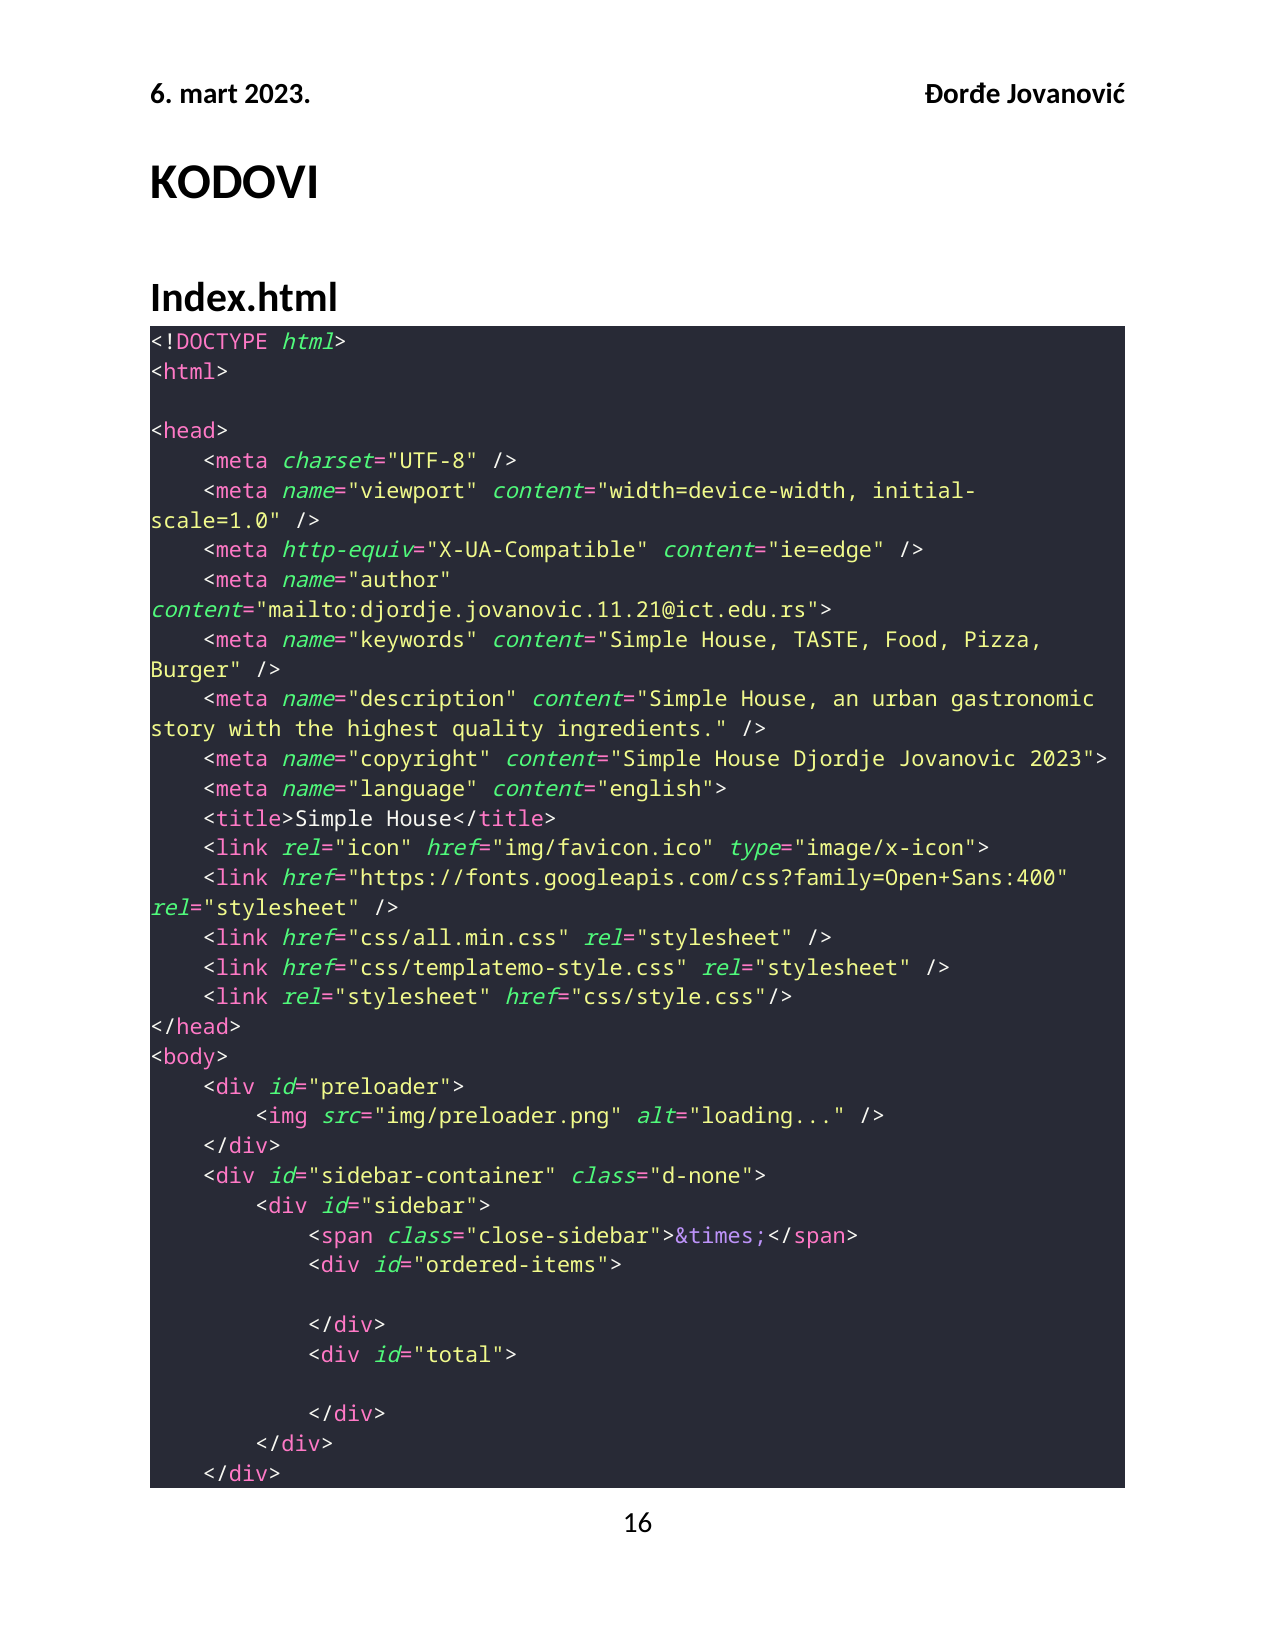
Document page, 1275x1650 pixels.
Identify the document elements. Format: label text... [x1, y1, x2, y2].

text <link href="https://fonts.googleapis.com/css?family=Open+Sans:400" rel="stylesheet" /> [150, 862, 1125, 922]
text <div id="sidebar"> [150, 1190, 1125, 1219]
text </div> [150, 1428, 1125, 1458]
text </head> [150, 1011, 1125, 1041]
text <meta http-equiv="X-UA-Compatible" content="ie=edge" /> [150, 534, 1125, 564]
text <div id="preloader"> [150, 1071, 1125, 1100]
text </div> [150, 1130, 1125, 1160]
text <body> [150, 1041, 1125, 1071]
text <div id="sidebar-container" class="d-none"> [150, 1160, 1125, 1190]
text <meta name="keywords" content="Simple House, TASTE, Food, Pizza, Burger" /> [150, 624, 1125, 683]
text <!DOCTYPE html> [150, 326, 1125, 356]
text <head> [150, 415, 1125, 445]
text <link href="css/templatemo-style.css" rel="stylesheet" /> [150, 951, 1125, 981]
text <html> [150, 356, 1125, 385]
text <meta name="author" content="mailto:djordje.jovanovic.11.21@ict.edu.rs"> [150, 564, 1125, 624]
text <div id="total"> [150, 1339, 1125, 1368]
subtitle KODOVI [150, 150, 1125, 211]
text <link href="css/all.min.css" rel="stylesheet" /> [150, 922, 1125, 951]
text <link rel="stylesheet" href="css/style.css"/> [150, 981, 1125, 1011]
text </div> [150, 1309, 1125, 1339]
text </div> [150, 1398, 1125, 1428]
text </div> [150, 1458, 1125, 1488]
text <meta name="viewport" content="width=device-width, initial-scale=1.0" /> [150, 475, 1125, 534]
text <meta charset="UTF-8" /> [150, 445, 1125, 475]
text <meta name="copyright" content="Simple House Djordje Jovanovic 2023"> [150, 743, 1125, 773]
subtitle Index.html [150, 271, 1125, 322]
text <meta name="description" content="Simple House, an urban gastronomic story with the highest quality ingredients." /> [150, 683, 1125, 743]
text <meta name="language" content="english"> [150, 773, 1125, 802]
text <span class="close-sidebar">&times;</span> [150, 1219, 1125, 1249]
text <img src="img/preloader.png" alt="loading..." /> [150, 1100, 1125, 1130]
text <link rel="icon" href="img/favicon.ico" type="image/x-icon"> [150, 832, 1125, 862]
text <title>Simple House</title> [150, 802, 1125, 832]
text <div id="ordered-items"> [150, 1249, 1125, 1279]
